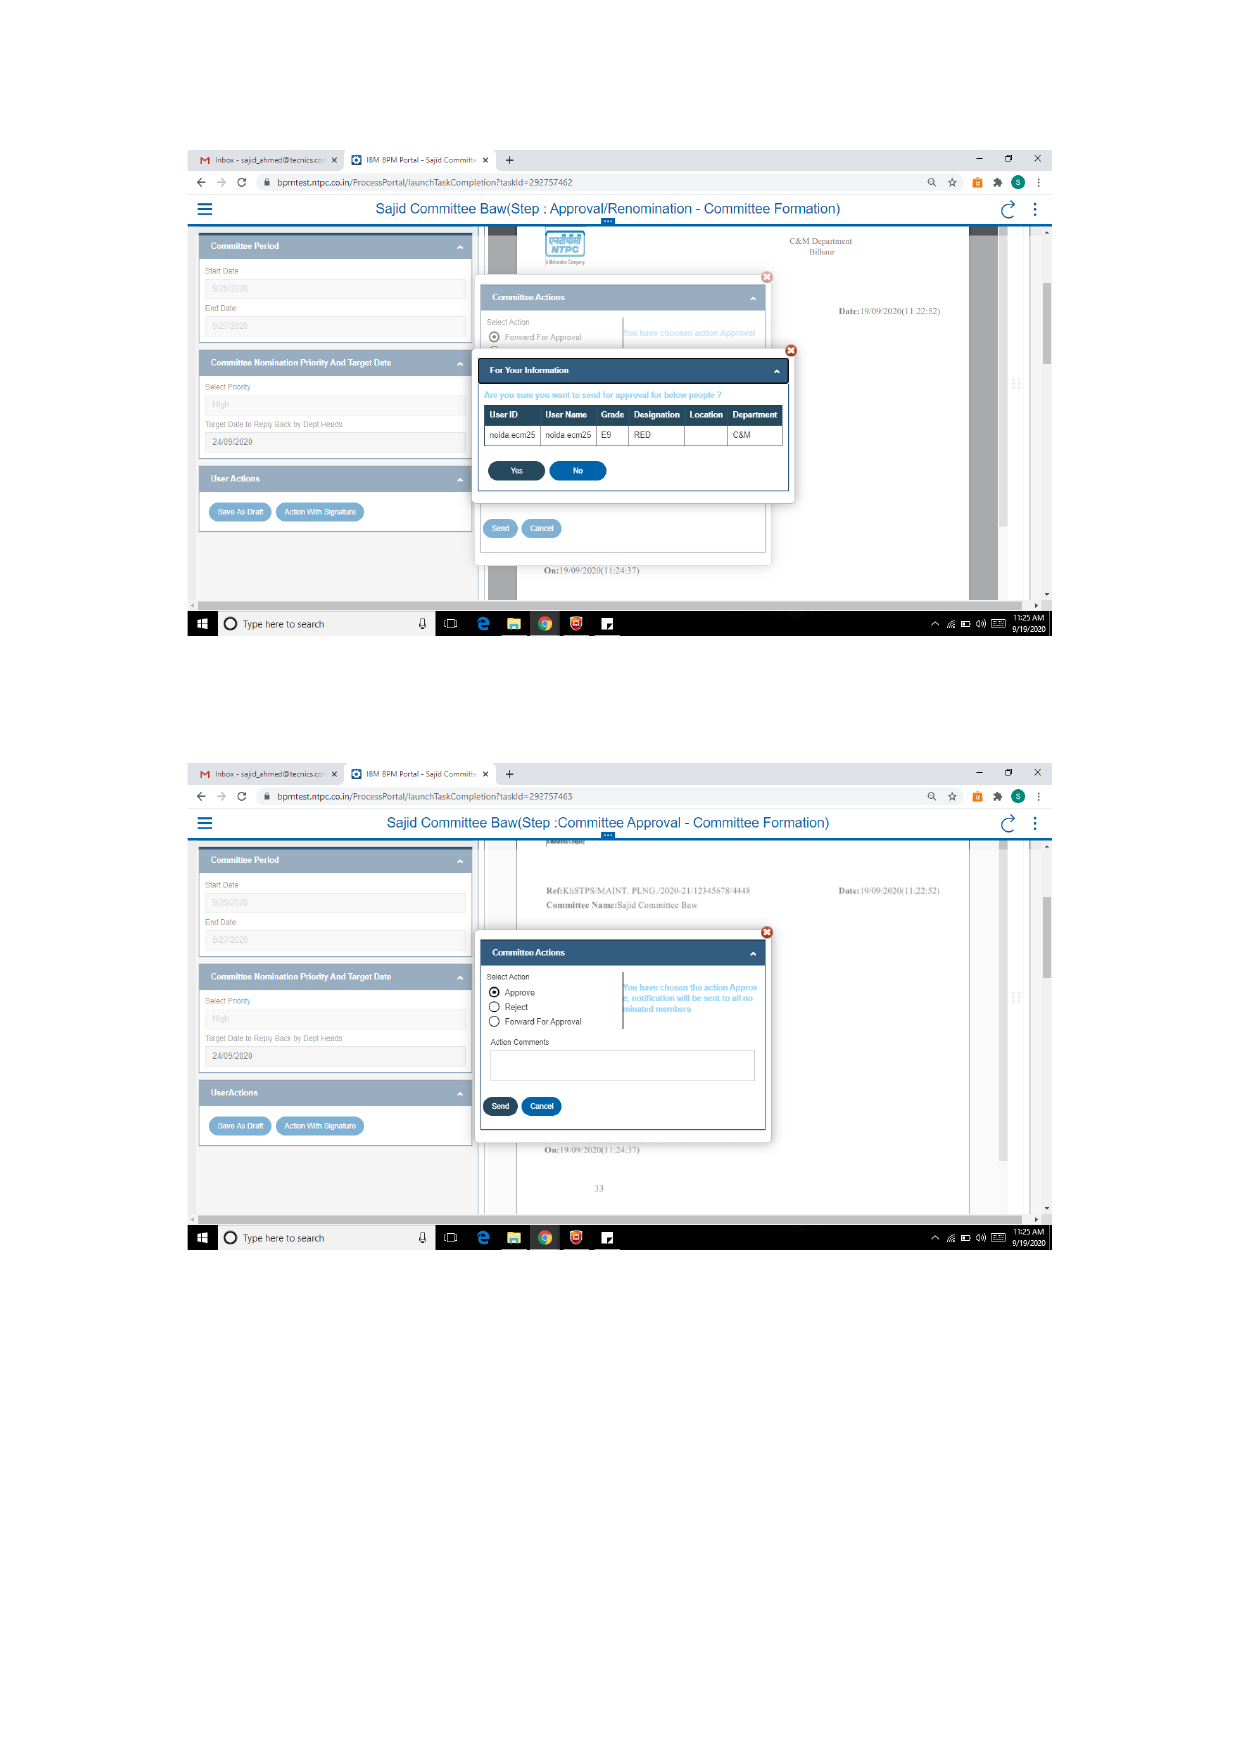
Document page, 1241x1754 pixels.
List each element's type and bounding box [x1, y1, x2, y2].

picture [187, 763, 1052, 1250]
picture [187, 150, 1052, 636]
